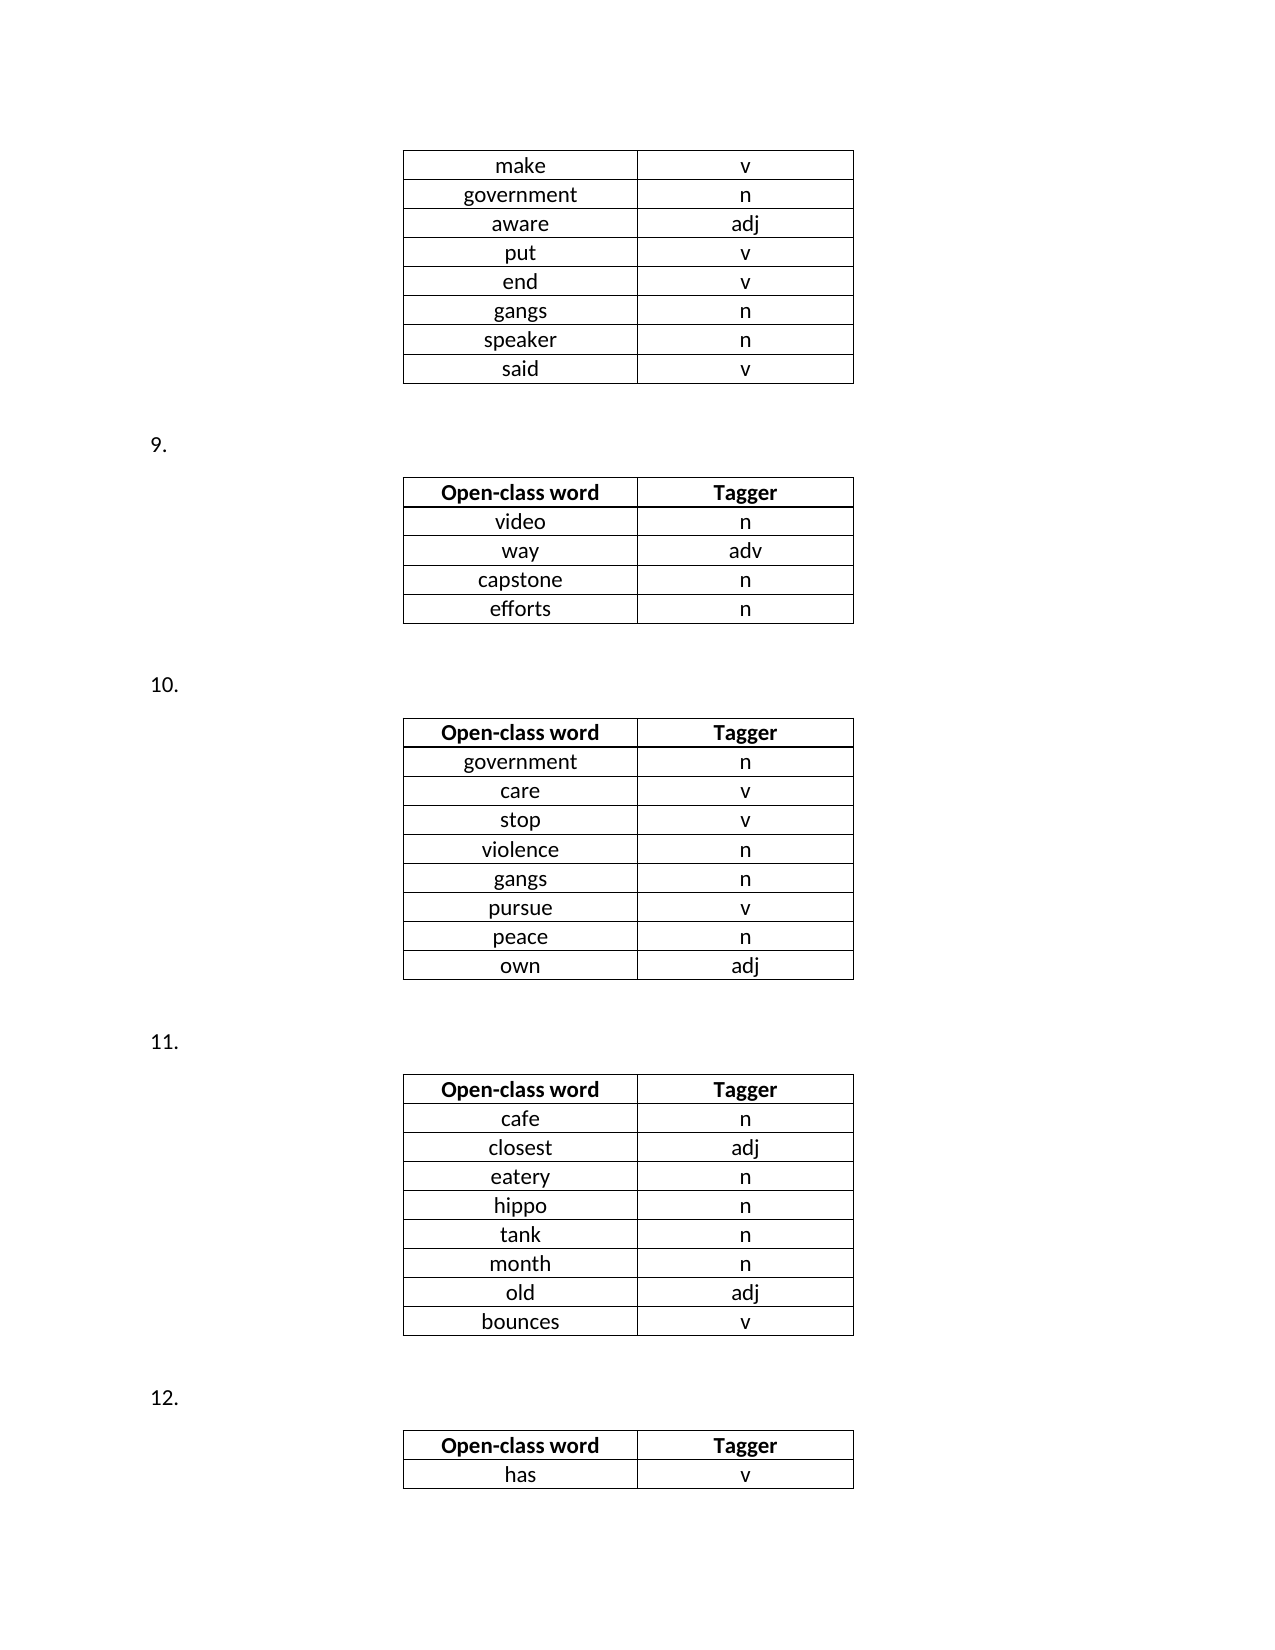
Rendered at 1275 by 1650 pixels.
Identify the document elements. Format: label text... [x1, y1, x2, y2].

table_cell hippo [404, 1191, 637, 1219]
table_cell tank [404, 1220, 637, 1248]
table_header Tagger [638, 1431, 853, 1459]
table_cell n [638, 922, 853, 950]
table_cell way [404, 536, 637, 564]
table_cell v [638, 151, 853, 179]
table_cell n [638, 835, 853, 863]
table_cell v [638, 1460, 853, 1488]
table_cell adv [638, 536, 853, 564]
table_cell end [404, 267, 637, 295]
table_cell old [404, 1278, 637, 1306]
table_cell efforts [404, 595, 637, 623]
table_cell cafe [404, 1104, 637, 1132]
table_cell violence [404, 835, 637, 863]
table_header Open-class word [404, 1075, 637, 1103]
table_cell capstone [404, 566, 637, 593]
table_cell stop [404, 806, 637, 834]
table_header Tagger [638, 1075, 853, 1103]
table_cell closest [404, 1133, 637, 1161]
table_cell n [638, 595, 853, 623]
table_cell v [638, 238, 853, 266]
table_cell month [404, 1249, 637, 1277]
table_header Tagger [638, 478, 853, 506]
table_cell aware [404, 209, 637, 237]
table_cell gangs [404, 864, 637, 892]
table_cell adj [638, 1133, 853, 1161]
table_header Open-class word [404, 478, 637, 506]
table_cell own [404, 951, 637, 979]
table_cell government [404, 180, 637, 208]
table_cell has [404, 1460, 637, 1488]
table_cell n [638, 1191, 853, 1219]
table_cell n [638, 180, 853, 208]
table_cell n [638, 508, 853, 535]
table_header Tagger [638, 719, 853, 746]
table_cell v [638, 893, 853, 921]
table_cell adj [638, 951, 853, 979]
text 10. [150, 671, 1125, 698]
table_cell n [638, 864, 853, 892]
text 12. [150, 1383, 1125, 1411]
table_cell adj [638, 209, 853, 237]
table_cell gangs [404, 296, 637, 324]
table_cell n [638, 748, 853, 776]
table_cell n [638, 1104, 853, 1132]
table_cell v [638, 1307, 853, 1335]
table_cell government [404, 748, 637, 776]
table_cell v [638, 267, 853, 295]
table_cell eatery [404, 1162, 637, 1190]
table_cell v [638, 355, 853, 382]
table_cell peace [404, 922, 637, 950]
table_cell n [638, 1162, 853, 1190]
text 11. [150, 1027, 1125, 1055]
table_cell care [404, 777, 637, 804]
table_header Open-class word [404, 1431, 637, 1459]
table_cell video [404, 508, 637, 535]
table_cell pursue [404, 893, 637, 921]
text 9. [150, 430, 1125, 458]
table_cell n [638, 325, 853, 353]
table_cell make [404, 151, 637, 179]
table_cell adj [638, 1278, 853, 1306]
table_cell put [404, 238, 637, 266]
table_cell n [638, 566, 853, 593]
table_cell said [404, 355, 637, 382]
table_header Open-class word [404, 719, 637, 746]
table_cell v [638, 777, 853, 804]
table_cell speaker [404, 325, 637, 353]
table_cell v [638, 806, 853, 834]
table_cell n [638, 1220, 853, 1248]
table_cell n [638, 296, 853, 324]
table_cell n [638, 1249, 853, 1277]
table_cell bounces [404, 1307, 637, 1335]
